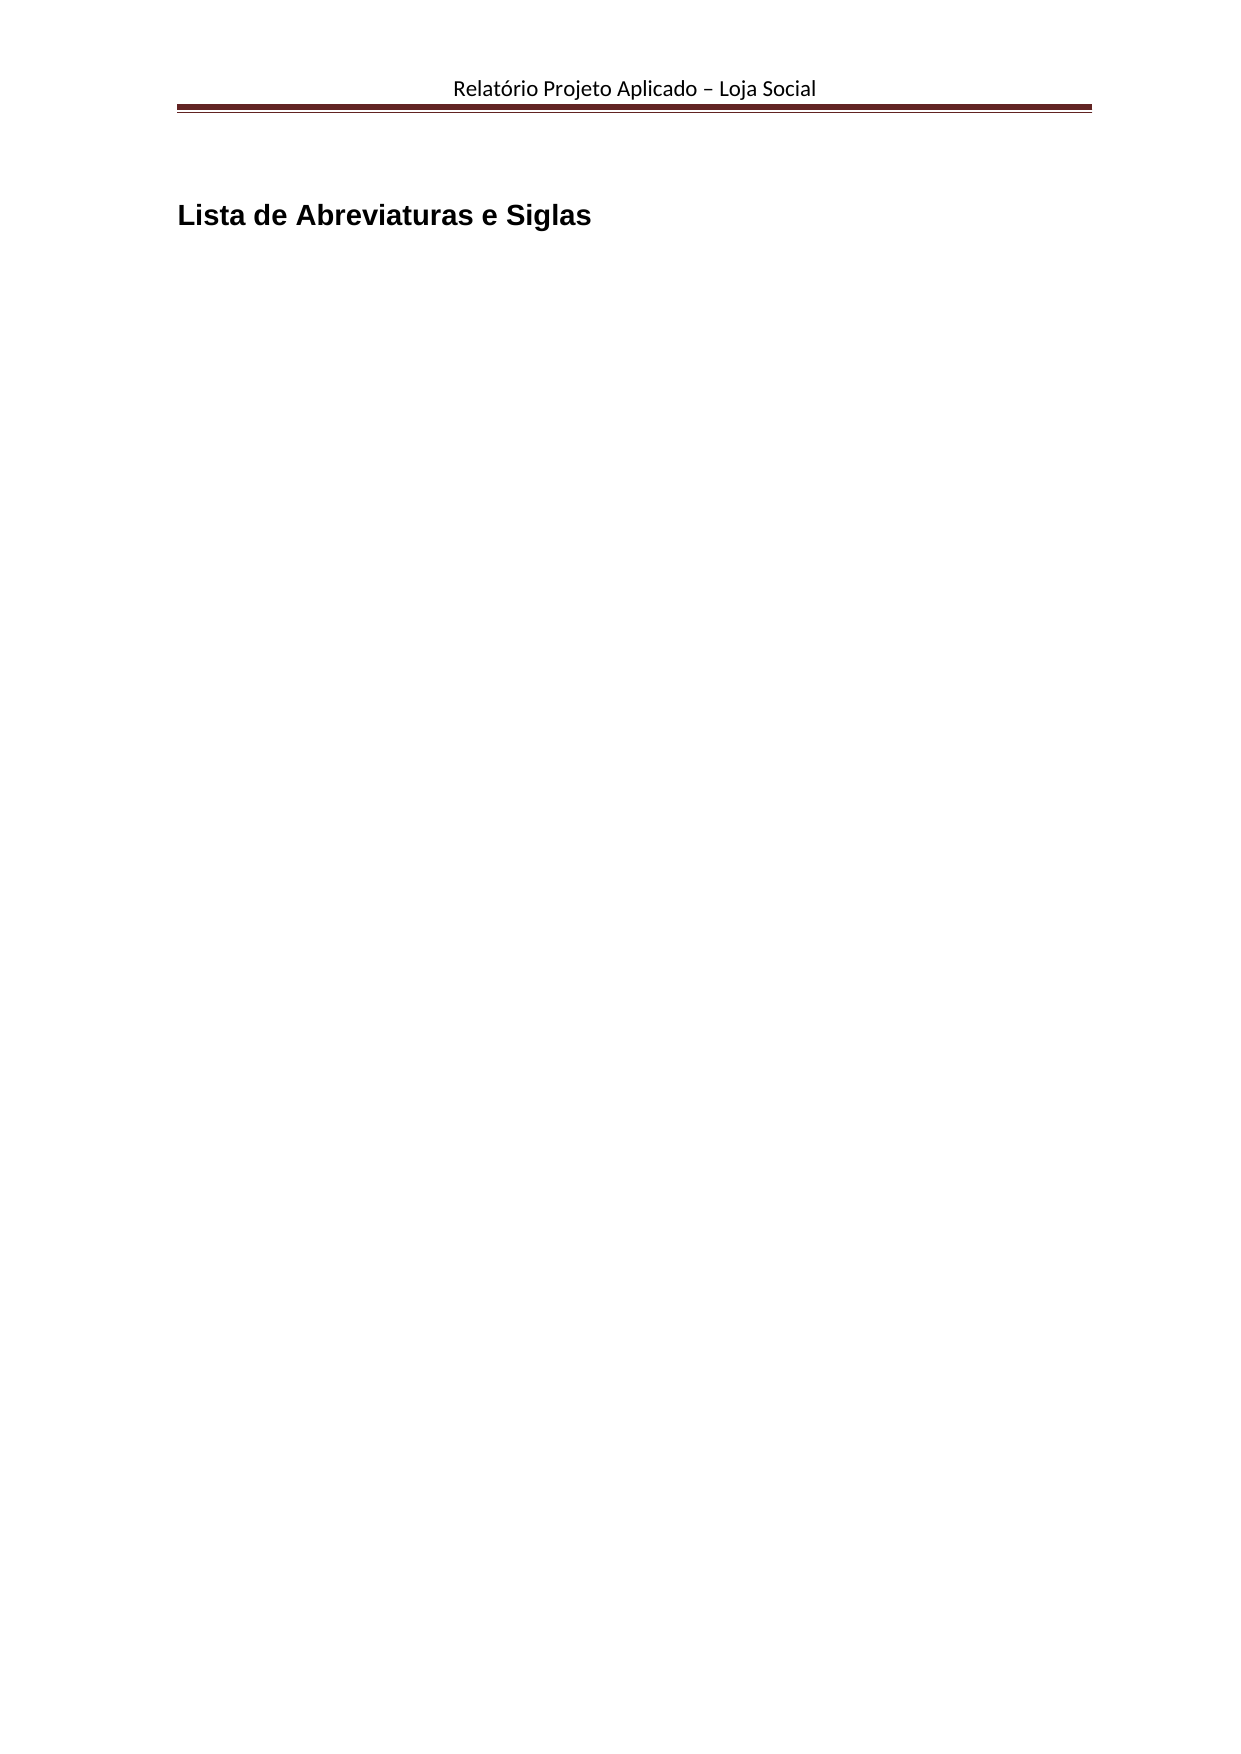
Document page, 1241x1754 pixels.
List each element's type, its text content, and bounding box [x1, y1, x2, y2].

text Lista de Abreviaturas e Siglas [177, 198, 1092, 231]
